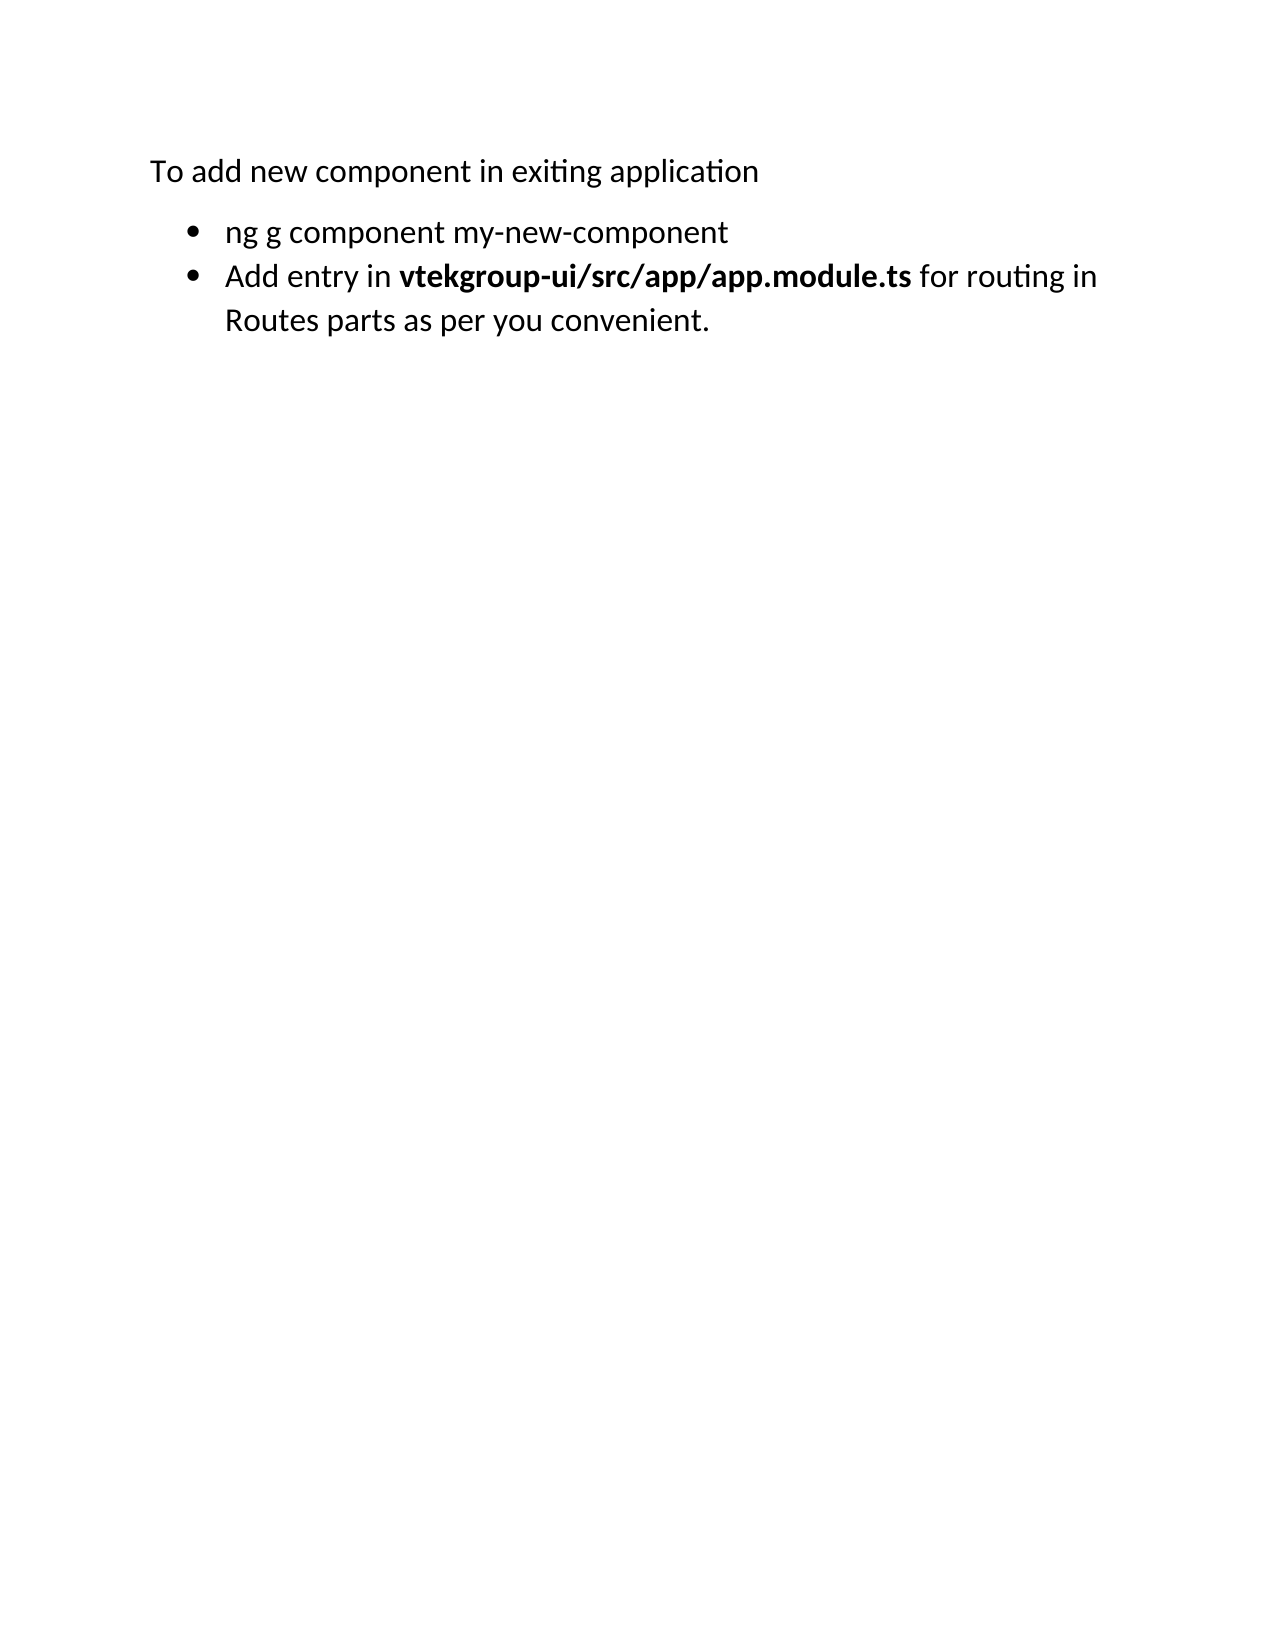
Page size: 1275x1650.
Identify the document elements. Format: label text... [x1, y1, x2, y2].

list Add entry in vtekgroup-ui/src/app/app.module.ts for routing in Routes parts as per you convenient. [187, 254, 1125, 339]
list ng g component my-new-component [187, 211, 1125, 251]
text To add new component in exiting application [150, 150, 1125, 191]
